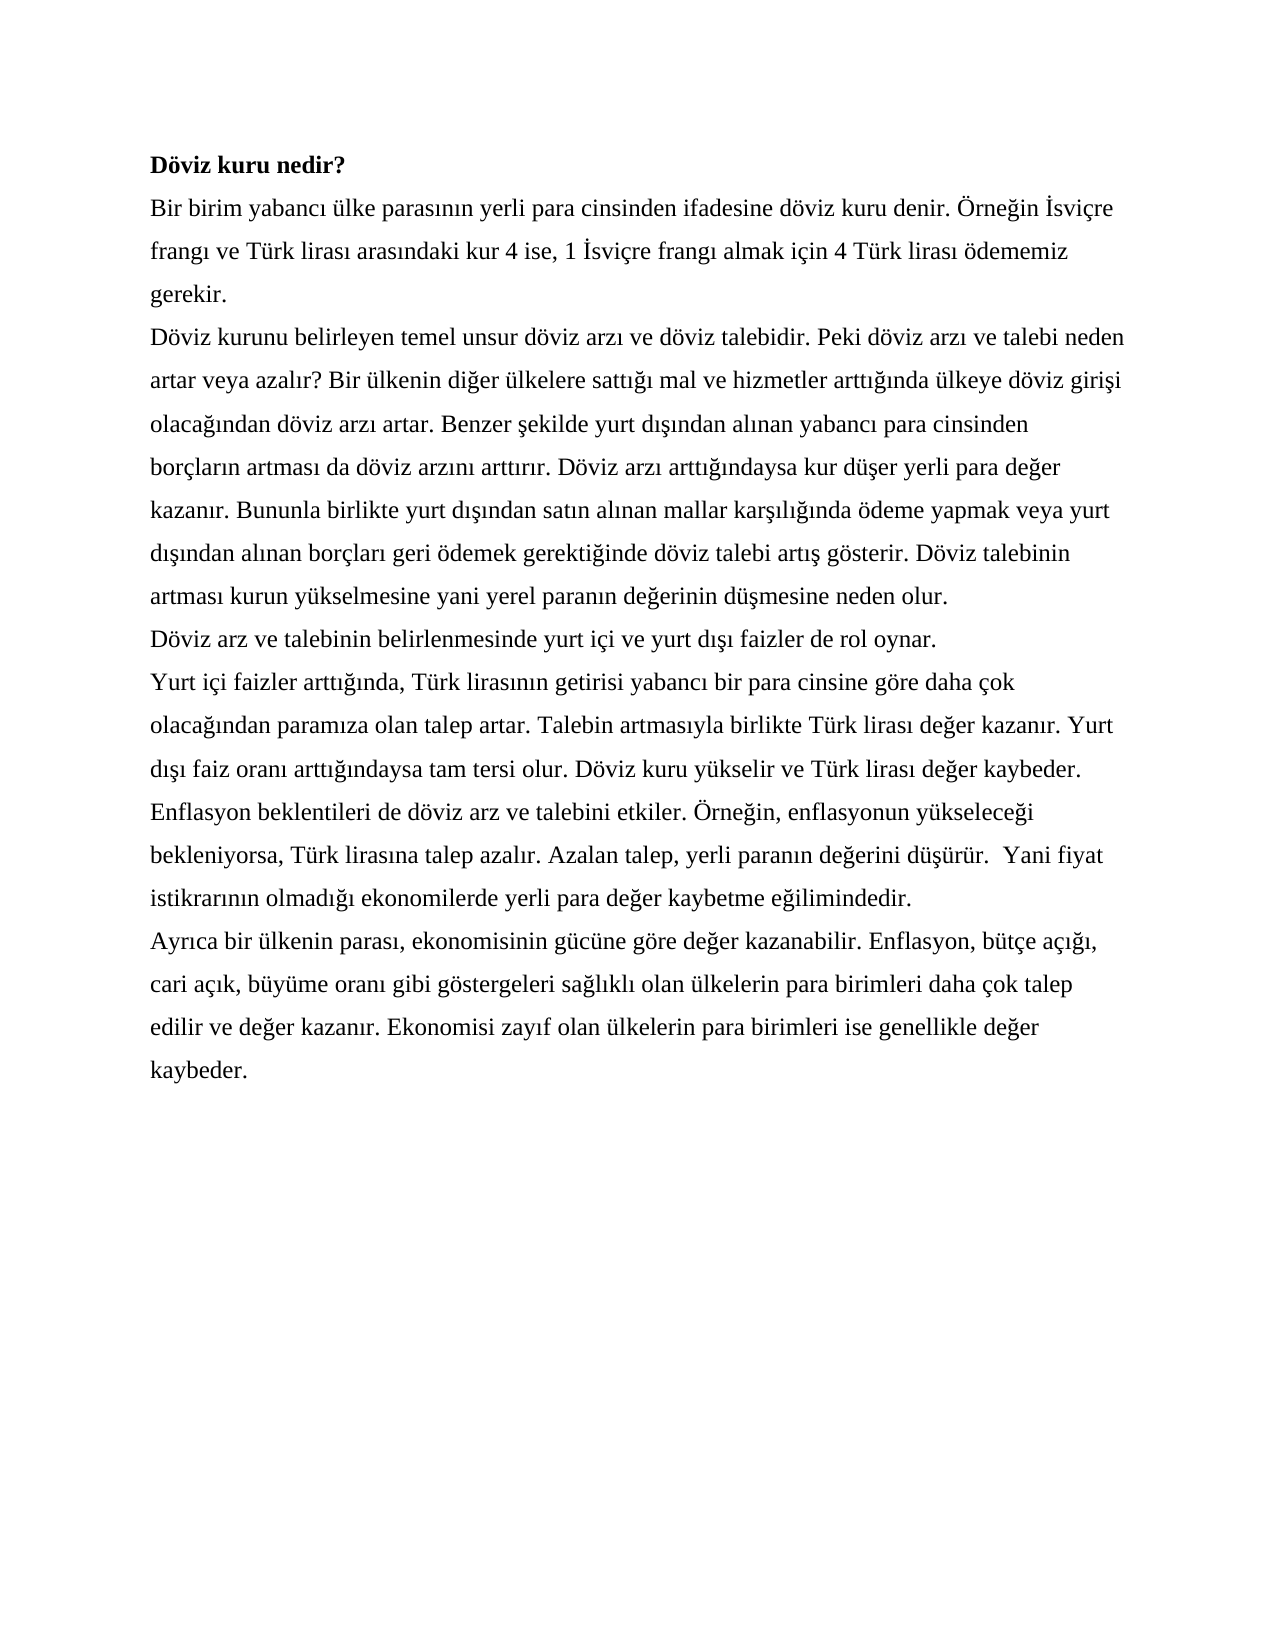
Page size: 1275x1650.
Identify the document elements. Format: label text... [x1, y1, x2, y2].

text Döviz kuru nedir? Bir birim yabancı ülke parasının yerli para cinsinden ifadesine döviz kuru denir. Örneğin İsviçre frangı ve Türk lirası arasındaki kur 4 ise, 1 İsviçre frangı almak için 4 Türk lirası ödememiz gerekir. Döviz kurunu belirleyen temel unsur döviz arzı ve döviz talebidir. Peki döviz arzı ve talebi neden artar veya azalır? Bir ülkenin diğer ülkelere sattığı mal ve hizmetler arttığında ülkeye döviz girişi olacağından döviz arzı artar. Benzer şekilde yurt dışından alınan yabancı para cinsinden borçların artması da döviz arzını arttırır. Döviz arzı arttığındaysa kur düşer yerli para değer kazanır. Bununla birlikte yurt dışından satın alınan mallar karşılığında ödeme yapmak veya yurt dışından alınan borçları geri ödemek gerektiğinde döviz talebi artış gösterir. Döviz talebinin artması kurun yükselmesine yani yerel paranın değerinin düşmesine neden olur. Döviz arz ve talebinin belirlenmesinde yurt içi ve yurt dışı faizler de rol oynar. Yurt içi faizler arttığında, Türk lirasının getirisi yabancı bir para cinsine göre daha çok olacağından paramıza olan talep artar. Talebin artmasıyla birlikte Türk lirası değer kazanır. Yurt dışı faiz oranı arttığındaysa tam tersi olur. Döviz kuru yükselir ve Türk lirası değer kaybeder. Enflasyon beklentileri de döviz arz ve talebini etkiler. Örneğin, enflasyonun yükseleceği bekleniyorsa, Türk lirasına talep azalır. Azalan talep, yerli paranın değerini düşürür. Yani fiyat istikrarının olmadığı ekonomilerde yerli para değer kaybetme eğilimindedir. Ayrıca bir ülkenin parası, ekonomisinin gücüne göre değer kazanabilir. Enflasyon, bütçe açığı, cari açık, büyüme oranı gibi göstergeleri sağlıklı olan ülkelerin para birimleri daha çok talep edilir ve değer kazanır. Ekonomisi zayıf olan ülkelerin para birimleri ise genellikle değer kaybeder. [150, 150, 1125, 323]
text Döviz kuru nedir? Bir birim yabancı ülke parasının yerli para cinsinden ifadesine döviz kuru denir. Örneğin İsviçre frangı ve Türk lirası arasındaki kur 4 ise, 1 İsviçre frangı almak için 4 Türk lirası ödememiz gerekir. Döviz kurunu belirleyen temel unsur döviz arzı ve döviz talebidir. Peki döviz arzı ve talebi neden artar veya azalır? Bir ülkenin diğer ülkelere sattığı mal ve hizmetler arttığında ülkeye döviz girişi olacağından döviz arzı artar. Benzer şekilde yurt dışından alınan yabancı para cinsinden borçların artması da döviz arzını arttırır. Döviz arzı arttığındaysa kur düşer yerli para değer kazanır. Bununla birlikte yurt dışından satın alınan mallar karşılığında ödeme yapmak veya yurt dışından alınan borçları geri ödemek gerektiğinde döviz talebi artış gösterir. Döviz talebinin artması kurun yükselmesine yani yerel paranın değerinin düşmesine neden olur. Döviz arz ve talebinin belirlenmesinde yurt içi ve yurt dışı faizler de rol oynar. Yurt içi faizler arttığında, Türk lirasının getirisi yabancı bir para cinsine göre daha çok olacağından paramıza olan talep artar. Talebin artmasıyla birlikte Türk lirası değer kazanır. Yurt dışı faiz oranı arttığındaysa tam tersi olur. Döviz kuru yükselir ve Türk lirası değer kaybeder. Enflasyon beklentileri de döviz arz ve talebini etkiler. Örneğin, enflasyonun yükseleceği bekleniyorsa, Türk lirasına talep azalır. Azalan talep, yerli paranın değerini düşürür. Yani fiyat istikrarının olmadığı ekonomilerde yerli para değer kaybetme eğilimindedir. Ayrıca bir ülkenin parası, ekonomisinin gücüne göre değer kazanabilir. Enflasyon, bütçe açığı, cari açık, büyüme oranı gibi göstergeleri sağlıklı olan ülkelerin para birimleri daha çok talep edilir ve değer kazanır. Ekonomisi zayıf olan ülkelerin para birimleri ise genellikle değer kaybeder. [150, 351, 1125, 1084]
